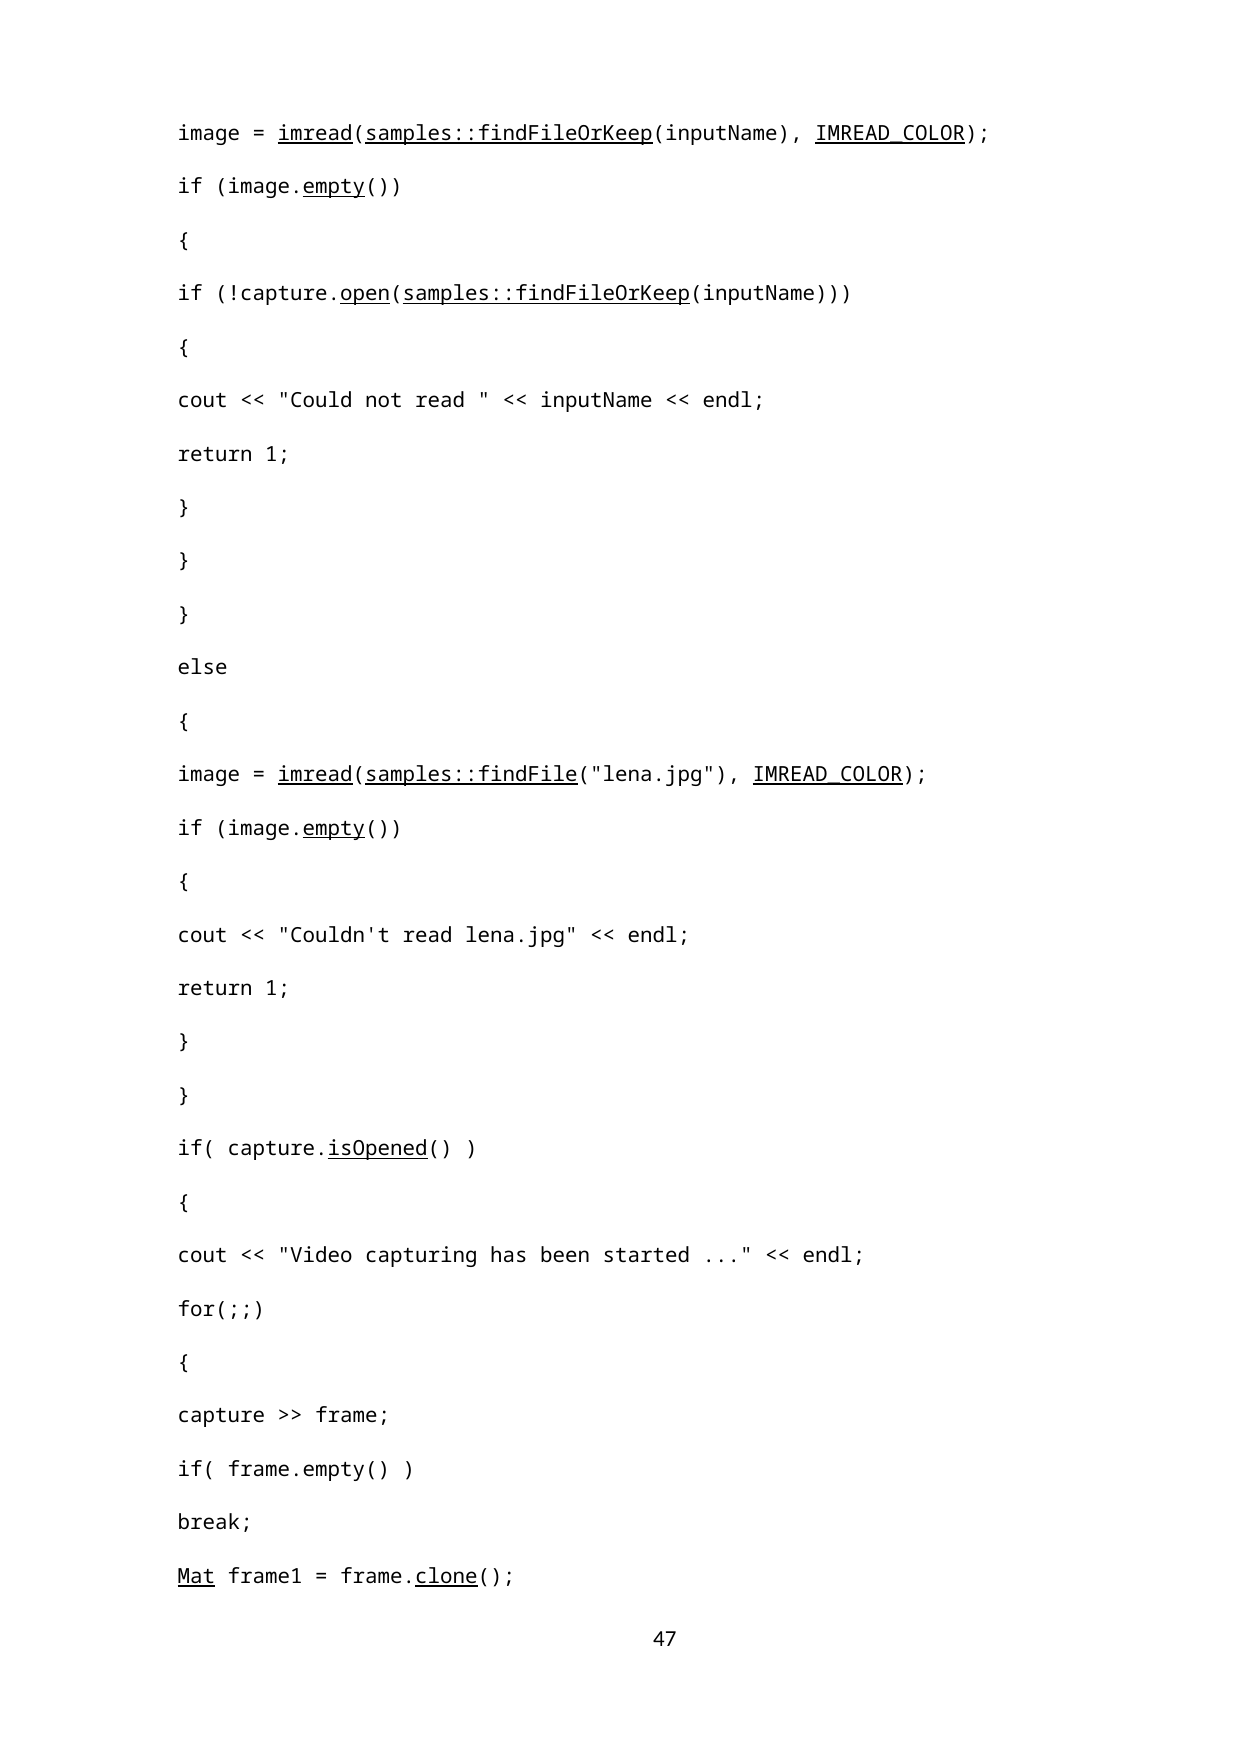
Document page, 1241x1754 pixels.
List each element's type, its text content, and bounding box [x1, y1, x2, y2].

text } [177, 599, 1152, 627]
text return 1; [177, 973, 1152, 1002]
text { [177, 706, 1152, 734]
text } [177, 1027, 1152, 1055]
text image = imread(samples::findFileOrKeep(inputName), IMREAD_COLOR); [177, 118, 1152, 147]
text { [177, 1347, 1152, 1376]
text { [177, 225, 1152, 253]
text capture >> frame; [177, 1401, 1152, 1429]
text { [177, 866, 1152, 895]
text if (image.empty()) [177, 813, 1152, 841]
text image = imread(samples::findFile("lena.jpg"), IMREAD_COLOR); [177, 759, 1152, 788]
text } [177, 546, 1152, 574]
text cout << "Could not read " << inputName << endl; [177, 385, 1152, 414]
text cout << "Video capturing has been started ..." << endl; [177, 1240, 1152, 1269]
text if( capture.isOpened() ) [177, 1133, 1152, 1162]
text if (!capture.open(samples::findFileOrKeep(inputName))) [177, 278, 1152, 307]
text } [177, 1080, 1152, 1108]
text } [177, 492, 1152, 521]
text if( frame.empty() ) [177, 1454, 1152, 1482]
text break; [177, 1507, 1152, 1536]
text if (image.empty()) [177, 172, 1152, 200]
text else [177, 652, 1152, 681]
text for(;;) [177, 1294, 1152, 1322]
text Mat frame1 = frame.clone(); [177, 1561, 1152, 1589]
text { [177, 1187, 1152, 1215]
text cout << "Couldn't read lena.jpg" << endl; [177, 920, 1152, 948]
text return 1; [177, 439, 1152, 467]
text { [177, 332, 1152, 360]
